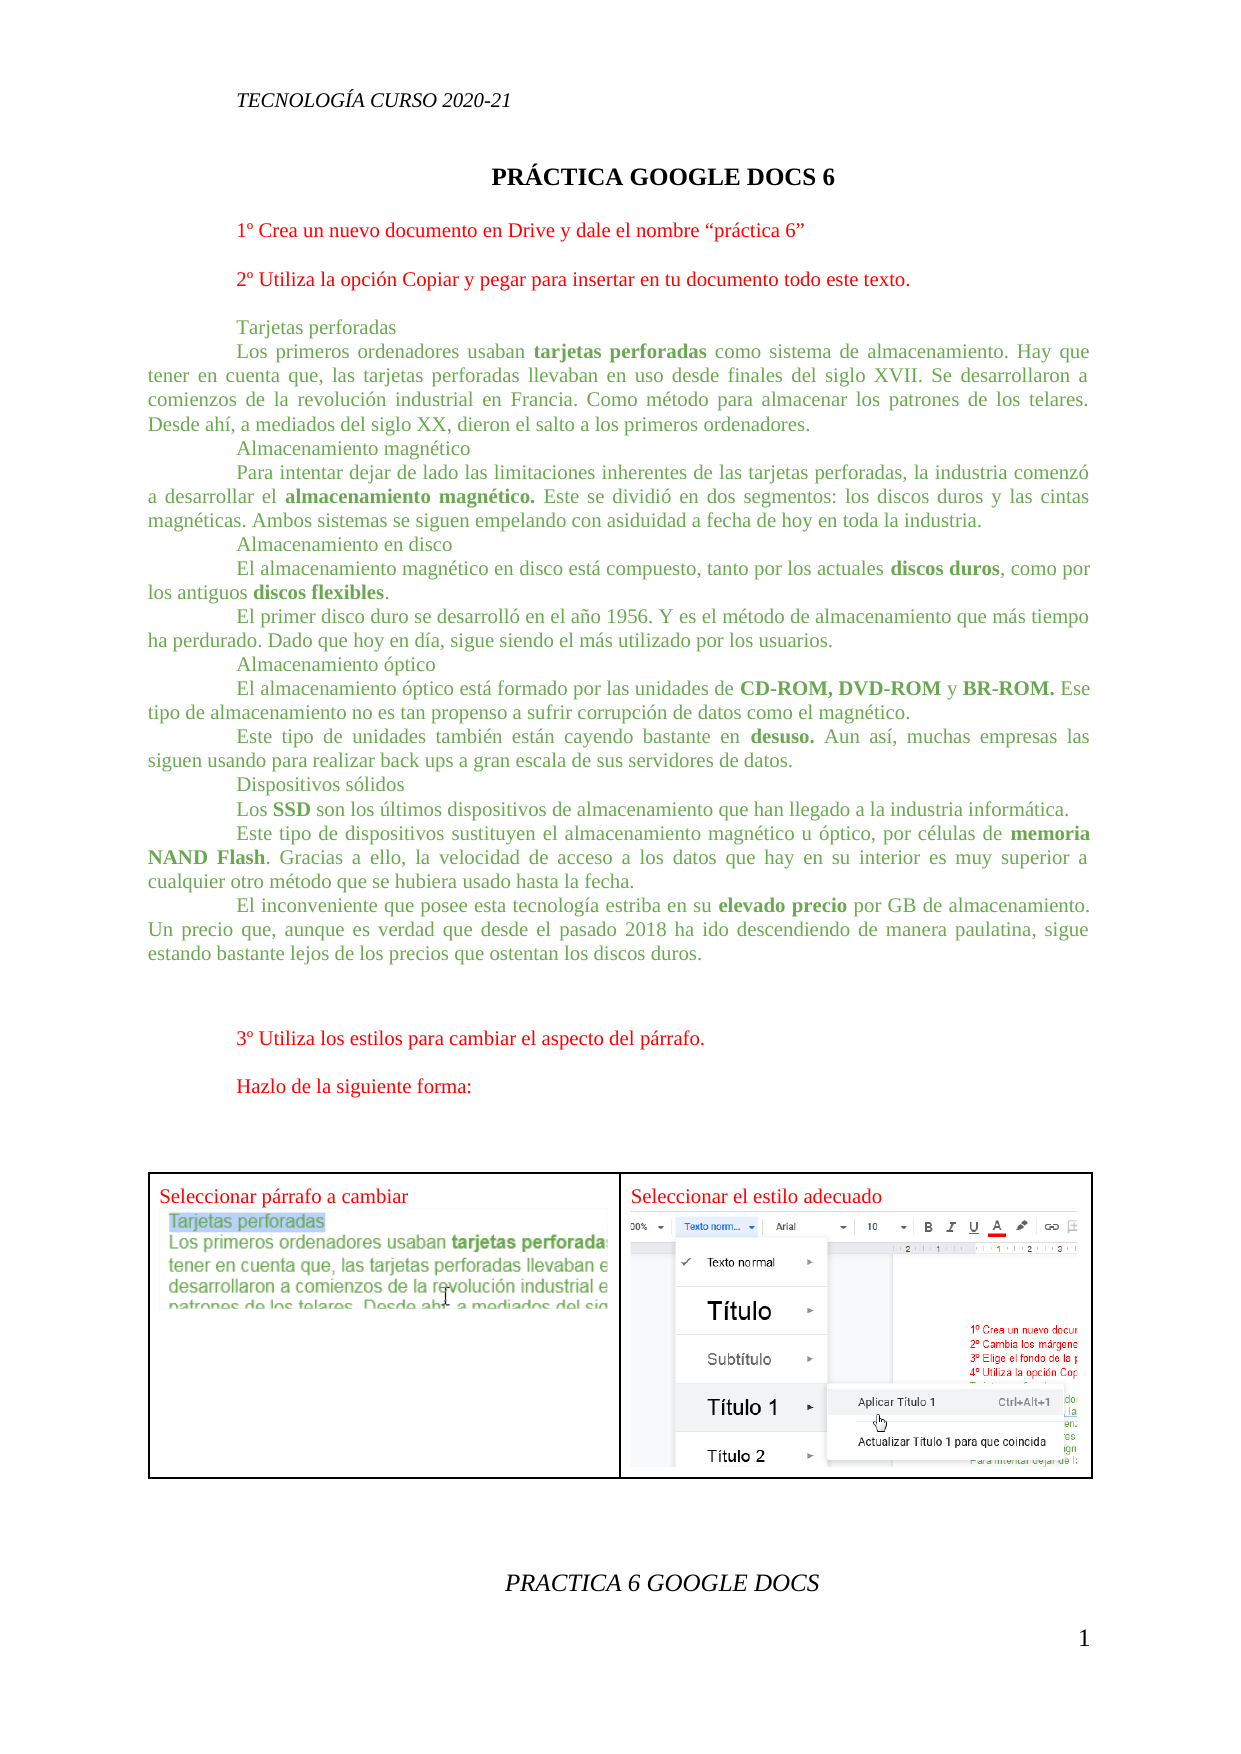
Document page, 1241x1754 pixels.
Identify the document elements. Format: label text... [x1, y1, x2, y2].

text Almacenamiento magnético [148, 436, 1090, 459]
text 2º Utiliza la opción Copiar y pegar para insertar en tu documento todo este texto. [148, 267, 1090, 291]
text PRÁCTICA GOOGLE DOCS 6 [148, 162, 1090, 191]
picture [159, 1208, 608, 1309]
text Tarjetas perforadas [148, 315, 1090, 339]
text Este tipo de unidades también están cayendo bastante en desuso. Aun así, muchas empresas las siguen usando para realizar back ups a gran escala de sus servidores de datos. [148, 724, 1090, 772]
text 3º Utiliza los estilos para cambiar el aspecto del párrafo. [148, 1026, 1090, 1050]
text Para intentar dejar de lado las limitaciones inherentes de las tarjetas perforadas, la industria comenzó a desarrollar el almacenamiento magnético. Este se dividió en dos segmentos: los discos duros y las cintas magnéticas. Ambos sistemas se siguen empelando con asiduidad a fecha de hoy en toda la industria. [148, 459, 1090, 532]
text El almacenamiento magnético en disco está compuesto, tanto por los actuales discos duros, como por los antiguos discos flexibles. [148, 556, 1090, 604]
text El inconveniente que posee esta tecnología estriba en su elevado precio por GB de almacenamiento. Un precio que, aunque es verdad que desde el pasado 2018 ha ido descendiendo de manera paulatina, sigue estando bastante lejos de los precios que ostentan los discos duros. [148, 893, 1090, 965]
text Almacenamiento óptico [148, 652, 1090, 676]
text Almacenamiento en disco [148, 532, 1090, 556]
text Este tipo de dispositivos sustituyen el almacenamiento magnético u óptico, por células de memoria NAND Flash. Gracias a ello, la velocidad de acceso a los datos que hay en su interior es muy superior a cualquier otro método que se hubiera usado hasta la fecha. [148, 821, 1090, 893]
picture [630, 1208, 1078, 1467]
table_header Seleccionar párrafo a cambiar [150, 1174, 619, 1477]
text Los primeros ordenadores usaban tarjetas perforadas como sistema de almacenamiento. Hay que tener en cuenta que, las tarjetas perforadas llevaban en uso desde finales del siglo XVII. Se desarrollaron a comienzos de la revolución industrial en Francia. Como método para almacenar los patrones de los telares. Desde ahí, a mediados del siglo XX, dieron el salto a los primeros ordenadores. [148, 339, 1090, 436]
text Los SSD son los últimos dispositivos de almacenamiento que han llegado a la industria informática. [148, 796, 1090, 821]
text Dispositivos sólidos [148, 772, 1090, 796]
text Hazlo de la siguiente forma: [148, 1074, 1090, 1098]
text El almacenamiento óptico está formado por las unidades de CD-ROM, DVD-ROM y BR-ROM. Ese tipo de almacenamiento no es tan propenso a sufrir corrupción de datos como el magnético. [148, 676, 1090, 724]
text 1º Crea un nuevo documento en Drive y dale el nombre “práctica 6” [148, 218, 1090, 242]
text El primer disco duro se desarrolló en el año 1956. Y es el método de almacenamiento que más tiempo ha perdurado. Dado que hoy en día, sigue siendo el más utilizado por los usuarios. [148, 604, 1090, 652]
table_header Seleccionar el estilo adecuado [621, 1174, 1091, 1477]
